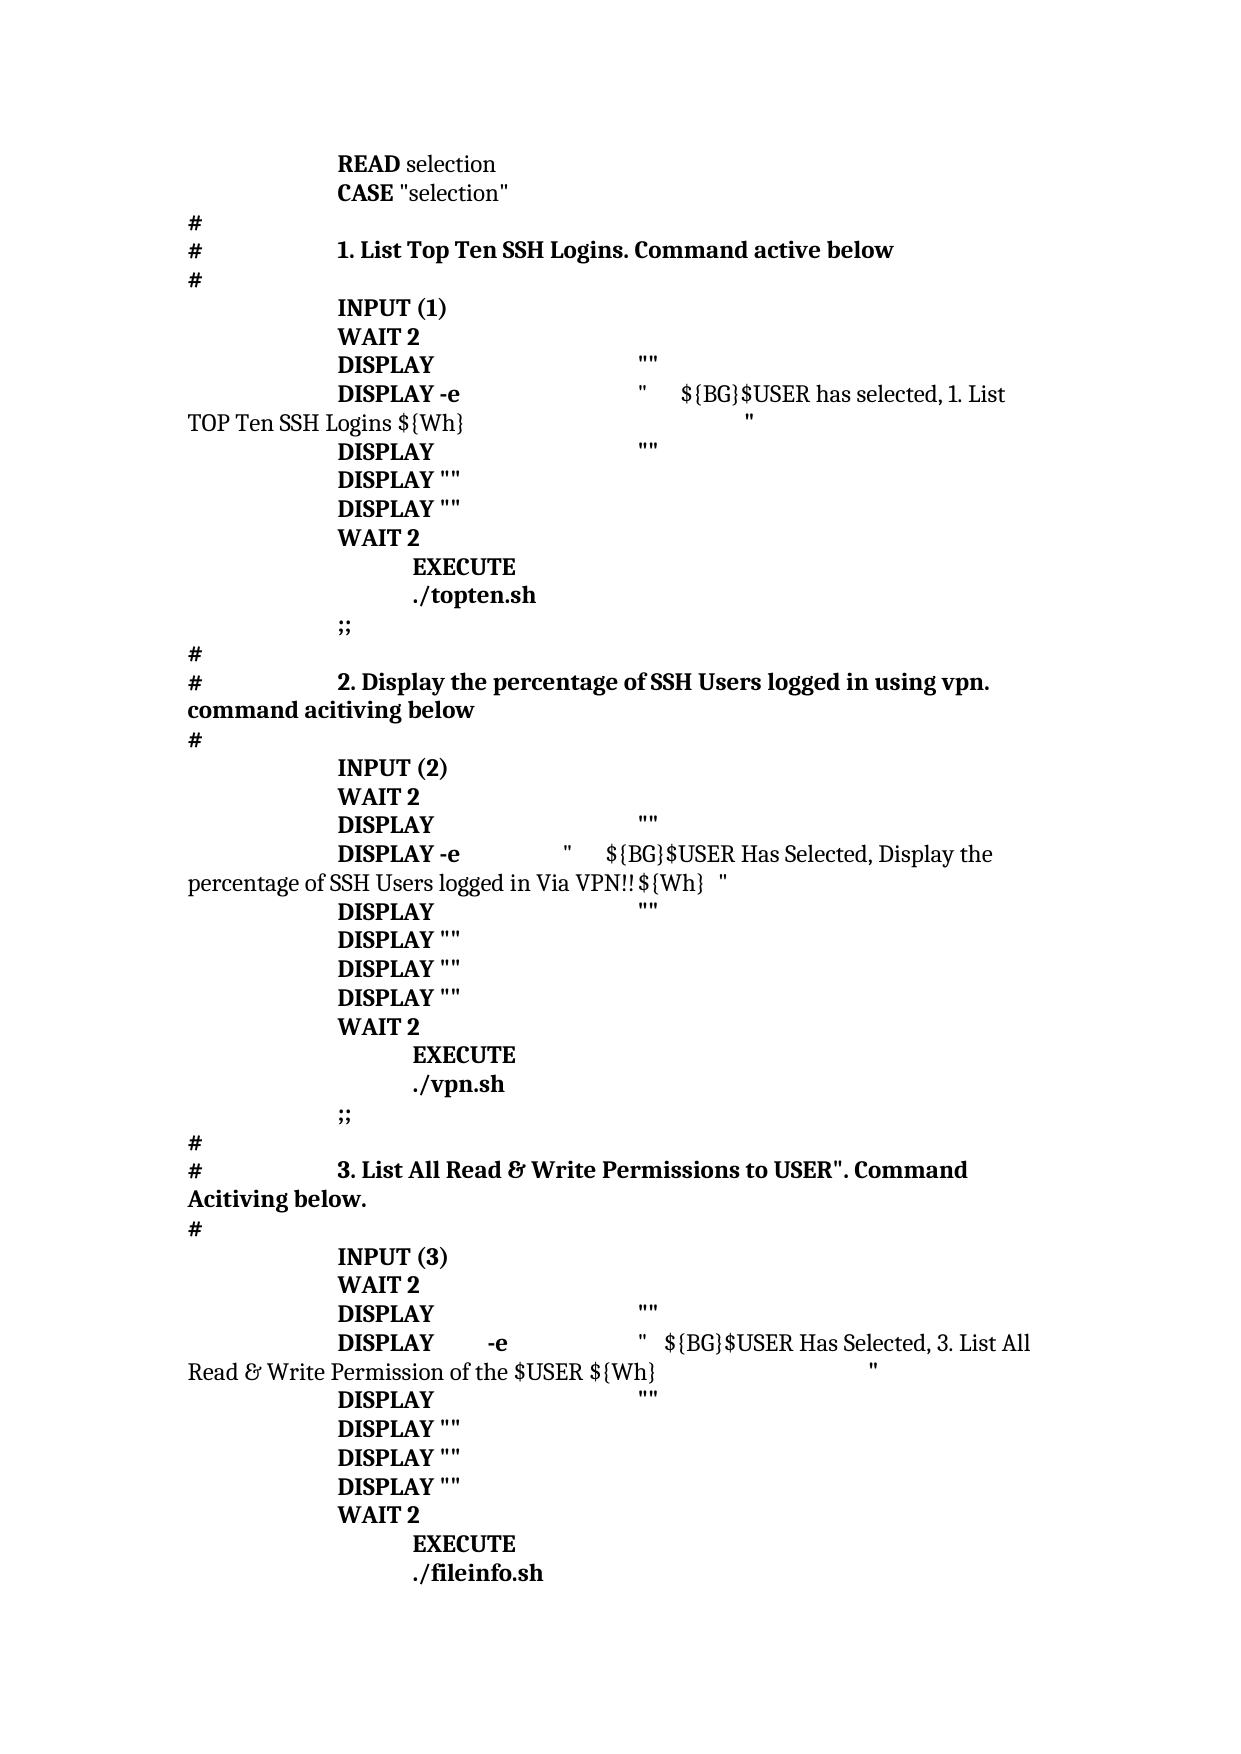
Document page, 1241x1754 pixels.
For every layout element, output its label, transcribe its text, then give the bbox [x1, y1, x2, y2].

text WAIT 2 [187, 782, 1053, 811]
text # 2. Display the percentage of SSH Users logged in using vpn. command acitiving below [187, 667, 1053, 725]
text DISPLAY "" [187, 955, 1053, 984]
text ./fileinfo.sh [187, 1559, 1053, 1587]
text WAIT 2 [187, 1012, 1053, 1041]
text DISPLAY -e " ${BG}$USER has selected, 1. List TOP Ten SSH Logins ${Wh} " [187, 380, 1053, 437]
text ;; [187, 1099, 1053, 1127]
text EXECUTE [187, 1041, 1053, 1070]
text CASE "selection" [187, 179, 1053, 207]
text DISPLAY "" [187, 437, 1053, 466]
text DISPLAY "" [187, 351, 1053, 380]
text DISPLAY "" [187, 926, 1053, 955]
text INPUT (3) [187, 1242, 1053, 1271]
text WAIT 2 [187, 1271, 1053, 1300]
text # 3. List All Read & Write Permissions to USER". Command Acitiving below. [187, 1156, 1053, 1214]
text # [187, 1127, 1053, 1156]
text DISPLAY "" [187, 811, 1053, 840]
text DISPLAY -e " ${BG}$USER Has Selected, Display the percentage of SSH Users logged in Via VPN!! ${Wh} " [187, 840, 1053, 897]
text INPUT (2) [187, 754, 1053, 782]
text WAIT 2 [187, 524, 1053, 552]
text EXECUTE [187, 1530, 1053, 1559]
text DISPLAY "" [187, 1472, 1053, 1501]
text # 1. List Top Ten SSH Logins. Command active below [187, 236, 1053, 265]
text DISPLAY -e " ${BG}$USER Has Selected, 3. List All Read & Write Permission of the $USER ${Wh} " [187, 1329, 1053, 1386]
text DISPLAY "" [187, 1415, 1053, 1444]
text DISPLAY "" [187, 466, 1053, 495]
text # [187, 207, 1053, 236]
text WAIT 2 [187, 322, 1053, 351]
text DISPLAY "" [187, 1386, 1053, 1415]
text # [187, 725, 1053, 754]
text INPUT (1) [187, 294, 1053, 322]
text READ selection [187, 150, 1053, 179]
text # [187, 265, 1053, 294]
text # [187, 1214, 1053, 1242]
text ./vpn.sh [337, 1070, 1053, 1099]
text WAIT 2 [187, 1501, 1053, 1530]
text ;; [187, 610, 1053, 639]
text # [187, 639, 1053, 667]
text DISPLAY "" [187, 1300, 1053, 1329]
text DISPLAY "" [187, 984, 1053, 1012]
text EXECUTE [187, 552, 1053, 581]
text DISPLAY "" [187, 495, 1053, 524]
text ./topten.sh [337, 581, 1053, 610]
text DISPLAY "" [187, 1444, 1053, 1472]
text DISPLAY "" [187, 897, 1053, 926]
